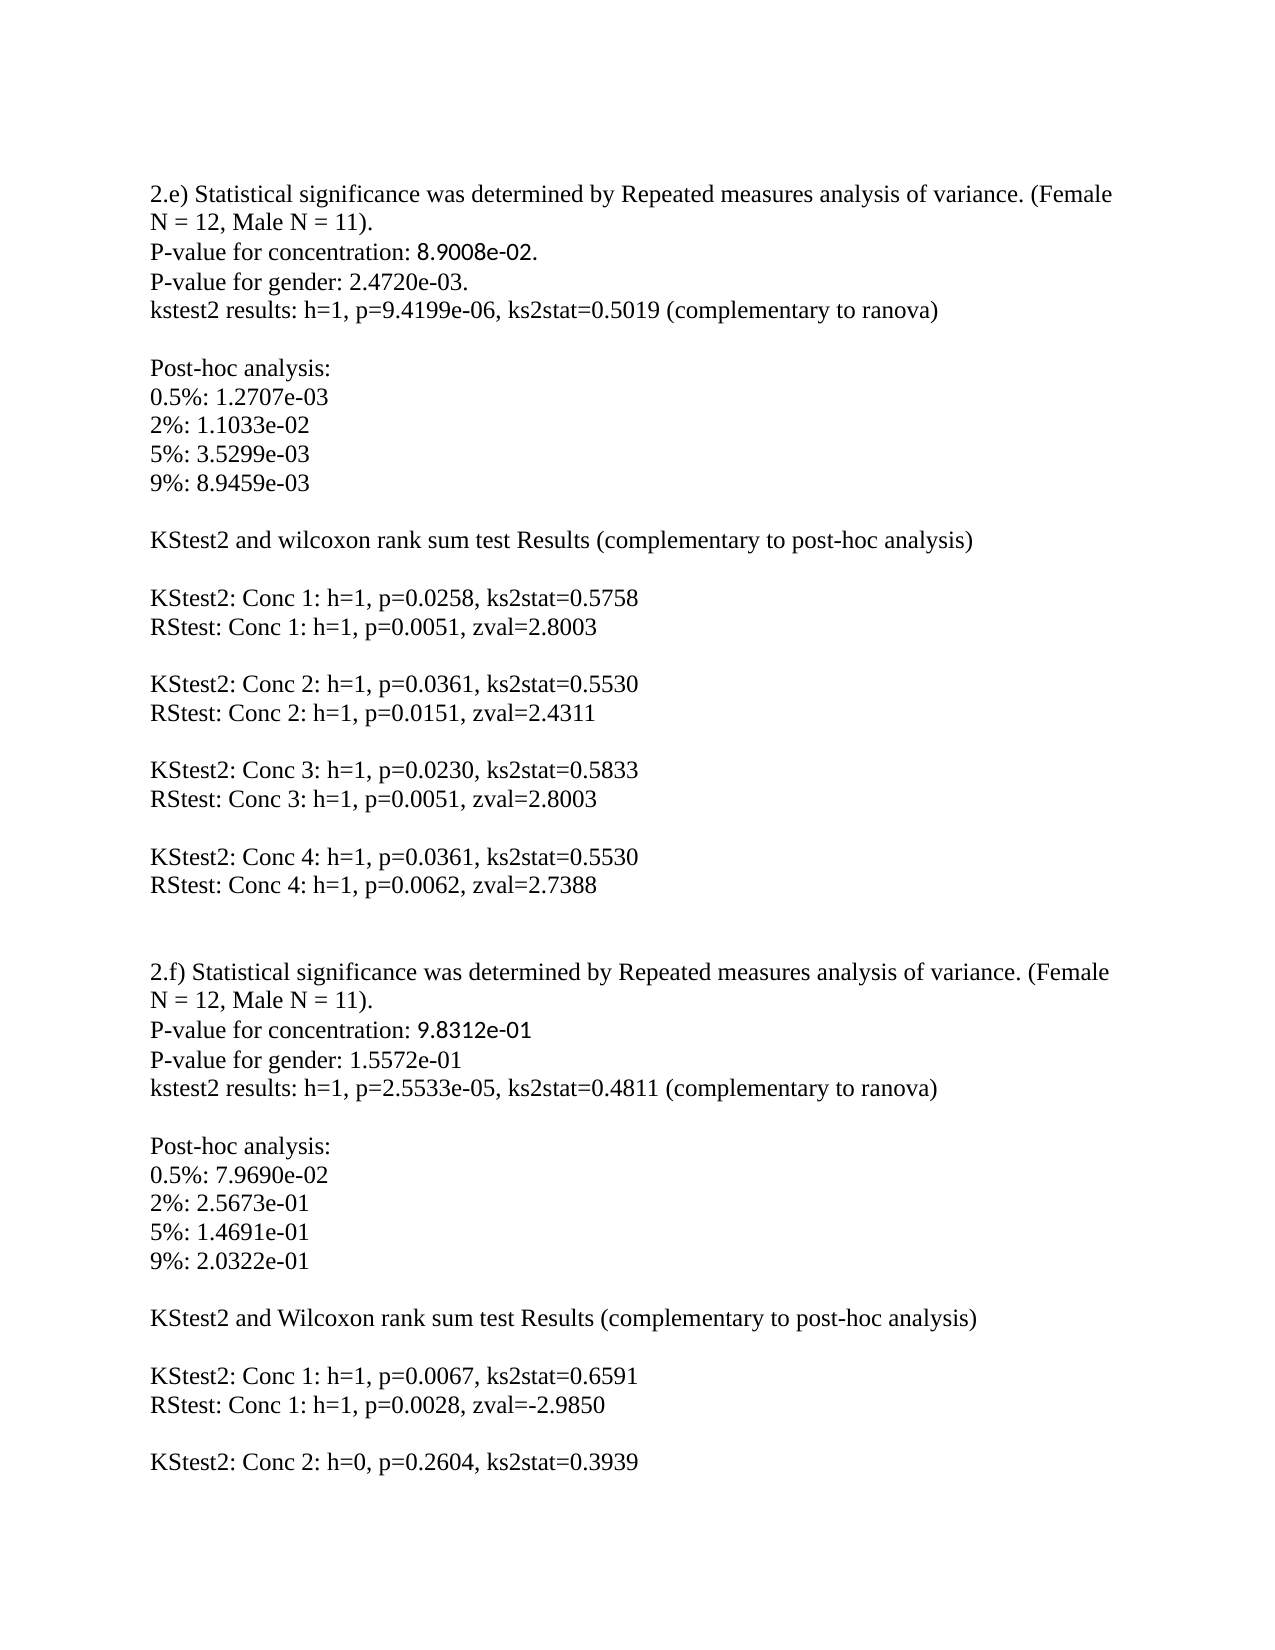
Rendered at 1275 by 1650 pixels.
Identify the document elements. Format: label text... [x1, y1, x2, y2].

text RStest: Conc 1: h=1, p=0.0051, zval=2.8003 [150, 612, 1125, 641]
text RStest: Conc 1: h=1, p=0.0028, zval=-2.9850 [150, 1390, 1125, 1418]
text 2.e) Statistical significance was determined by Repeated measures analysis of variance. (Female N = 12, Male N = 11). P-value for concentration: 8.9008e-02. P-value for gender: 2.4720e-03. [150, 179, 1125, 296]
text KStest2: Conc 1: h=1, p=0.0067, ks2stat=0.6591 [150, 1361, 1125, 1390]
text 9%: 2.0322e-01 [150, 1246, 1125, 1275]
text 5%: 3.5299e-03 [150, 439, 1125, 468]
text KStest2: Conc 1: h=1, p=0.0258, ks2stat=0.5758 [150, 583, 1125, 612]
text RStest: Conc 4: h=1, p=0.0062, zval=2.7388 [150, 871, 1125, 899]
text 9%: 8.9459e-03 [150, 468, 1125, 497]
text 0.5%: 1.2707e-03 [150, 382, 1125, 411]
text RStest: Conc 2: h=1, p=0.0151, zval=2.4311 [150, 698, 1125, 727]
text RStest: Conc 3: h=1, p=0.0051, zval=2.8003 [150, 784, 1125, 813]
text KStest2 and wilcoxon rank sum test Results (complementary to post-hoc analysis) [150, 526, 1125, 554]
text kstest2 results: h=1, p=9.4199e-06, ks2stat=0.5019 (complementary to ranova) [150, 296, 1125, 324]
text KStest2: Conc 3: h=1, p=0.0230, ks2stat=0.5833 [150, 756, 1125, 784]
text KStest2: Conc 2: h=1, p=0.0361, ks2stat=0.5530 [150, 669, 1125, 698]
text 2%: 2.5673e-01 [150, 1188, 1125, 1217]
text 5%: 1.4691e-01 [150, 1217, 1125, 1246]
text Post-hoc analysis: [150, 1131, 1125, 1160]
text KStest2 and Wilcoxon rank sum test Results (complementary to post-hoc analysis) [150, 1303, 1125, 1332]
text 2.f) Statistical significance was determined by Repeated measures analysis of variance. (Female N = 12, Male N = 11). P-value for concentration: 9.8312e-01 P-value for gender: 1.5572e-01 [150, 957, 1125, 1073]
text KStest2: Conc 4: h=1, p=0.0361, ks2stat=0.5530 [150, 842, 1125, 871]
text 2%: 1.1033e-02 [150, 411, 1125, 439]
text KStest2: Conc 2: h=0, p=0.2604, ks2stat=0.3939 [150, 1447, 1125, 1476]
text Post-hoc analysis: [150, 353, 1125, 382]
text 0.5%: 7.9690e-02 [150, 1160, 1125, 1188]
text kstest2 results: h=1, p=2.5533e-05, ks2stat=0.4811 (complementary to ranova) [150, 1073, 1125, 1102]
